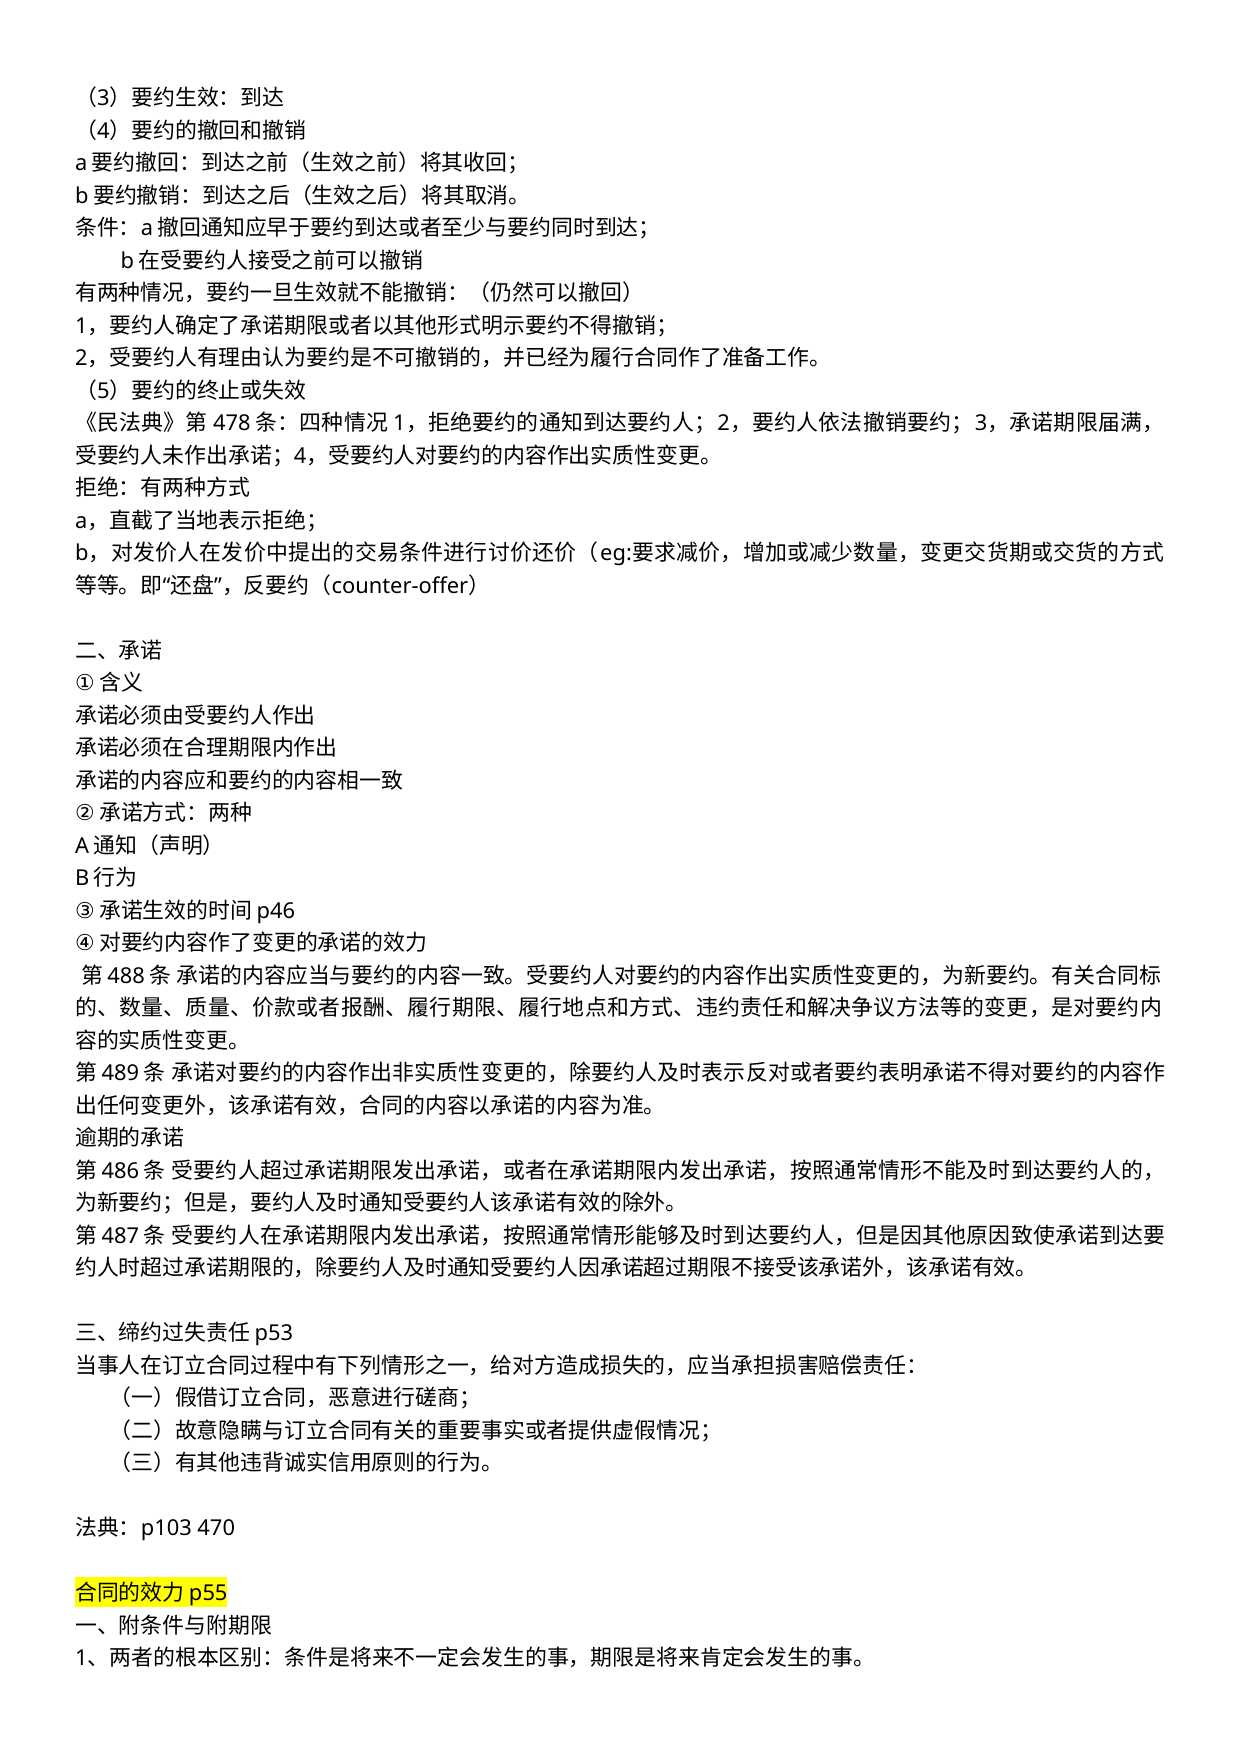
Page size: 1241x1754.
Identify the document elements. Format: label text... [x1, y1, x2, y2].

text ④对要约内容作了变更的承诺的效力 [75, 926, 1165, 958]
text A通知（声明） [75, 828, 1165, 861]
text 拒绝：有两种方式 [75, 471, 1165, 503]
text 第489条 承诺对要约的内容作出非实质性变更的，除要约人及时表示反对或者要约表明承诺不得对要约的内容作出任何变更外，该承诺有效，合同的内容以承诺的内容为准。 [75, 1056, 1165, 1121]
text b要约撤销：到达之后（生效之后）将其取消。 [75, 178, 1165, 211]
text a要约撤回：到达之前（生效之前）将其收回； [75, 146, 1165, 178]
text 合同的效力p55 [75, 1576, 1165, 1608]
text 第486条 受要约人超过承诺期限发出承诺，或者在承诺期限内发出承诺，按照通常情形不能及时到达要约人的，为新要约；但是，要约人及时通知受要约人该承诺有效的除外。 [75, 1153, 1165, 1218]
text ①含义 [75, 666, 1165, 698]
text （二）故意隐瞒与订立合同有关的重要事实或者提供虚假情况； [75, 1413, 1165, 1446]
list 附条件与附期限 [75, 1608, 1165, 1641]
text 第487条 受要约人在承诺期限内发出承诺，按照通常情形能够及时到达要约人，但是因其他原因致使承诺到达要约人时超过承诺期限的，除要约人及时通知受要约人因承诺超过期限不接受该承诺外，该承诺有效。 [75, 1218, 1165, 1283]
text （5）要约的终止或失效 [75, 373, 1165, 406]
text 三、缔约过失责任p53 [75, 1316, 1165, 1348]
text 承诺必须由受要约人作出 [75, 698, 1165, 731]
text b，对发价人在发价中提出的交易条件进行讨价还价（eg:要求减价，增加或减少数量，变更交货期或交货的方式等等。即“还盘”，反要约（counter-offer） [75, 536, 1165, 601]
text 2，受要约人有理由认为要约是不可撤销的，并已经为履行合同作了准备工作。 [75, 341, 1165, 373]
text （4）要约的撤回和撤销 [75, 113, 1165, 146]
text 当事人在订立合同过程中有下列情形之一，给对方造成损失的，应当承担损害赔偿责任： [75, 1348, 1165, 1381]
text 法典：p103 470 [75, 1511, 1165, 1543]
text （三）有其他违背诚实信用原则的行为。 [75, 1446, 1165, 1478]
text ②承诺方式：两种 [75, 796, 1165, 828]
text 承诺必须在合理期限内作出 [75, 731, 1165, 763]
text 条件：a撤回通知应早于要约到达或者至少与要约同时到达； [75, 211, 1165, 243]
text a，直截了当地表示拒绝； [75, 503, 1165, 536]
text （一）假借订立合同，恶意进行磋商； [75, 1381, 1165, 1413]
text 承诺的内容应和要约的内容相一致 [75, 763, 1165, 796]
text 《民法典》第478条：四种情况1，拒绝要约的通知到达要约人；2，要约人依法撤销要约；3，承诺期限届满，受要约人未作出承诺；4，受要约人对要约的内容作出实质性变更。 [75, 406, 1165, 471]
text 有两种情况，要约一旦生效就不能撤销：（仍然可以撤回） [75, 276, 1165, 308]
text B行为 [75, 861, 1165, 893]
text ③承诺生效的时间p46 [75, 893, 1165, 926]
text 1，要约人确定了承诺期限或者以其他形式明示要约不得撤销； [75, 308, 1165, 341]
text b在受要约人接受之前可以撤销 [75, 243, 1165, 276]
text 二、承诺 [75, 633, 1165, 666]
text 逾期的承诺 [75, 1121, 1165, 1153]
text 第488条 承诺的内容应当与要约的内容一致。受要约人对要约的内容作出实质性变更的，为新要约。有关合同标的、数量、质量、价款或者报酬、履行期限、履行地点和方式、违约责任和解决争议方法等的变更，是对要约内容的实质性变更。 [75, 958, 1165, 1056]
list 1、两者的根本区别：条件是将来不一定会发生的事，期限是将来肯定会发生的事。 [75, 1641, 1165, 1673]
text （3）要约生效：到达 [75, 81, 1165, 113]
